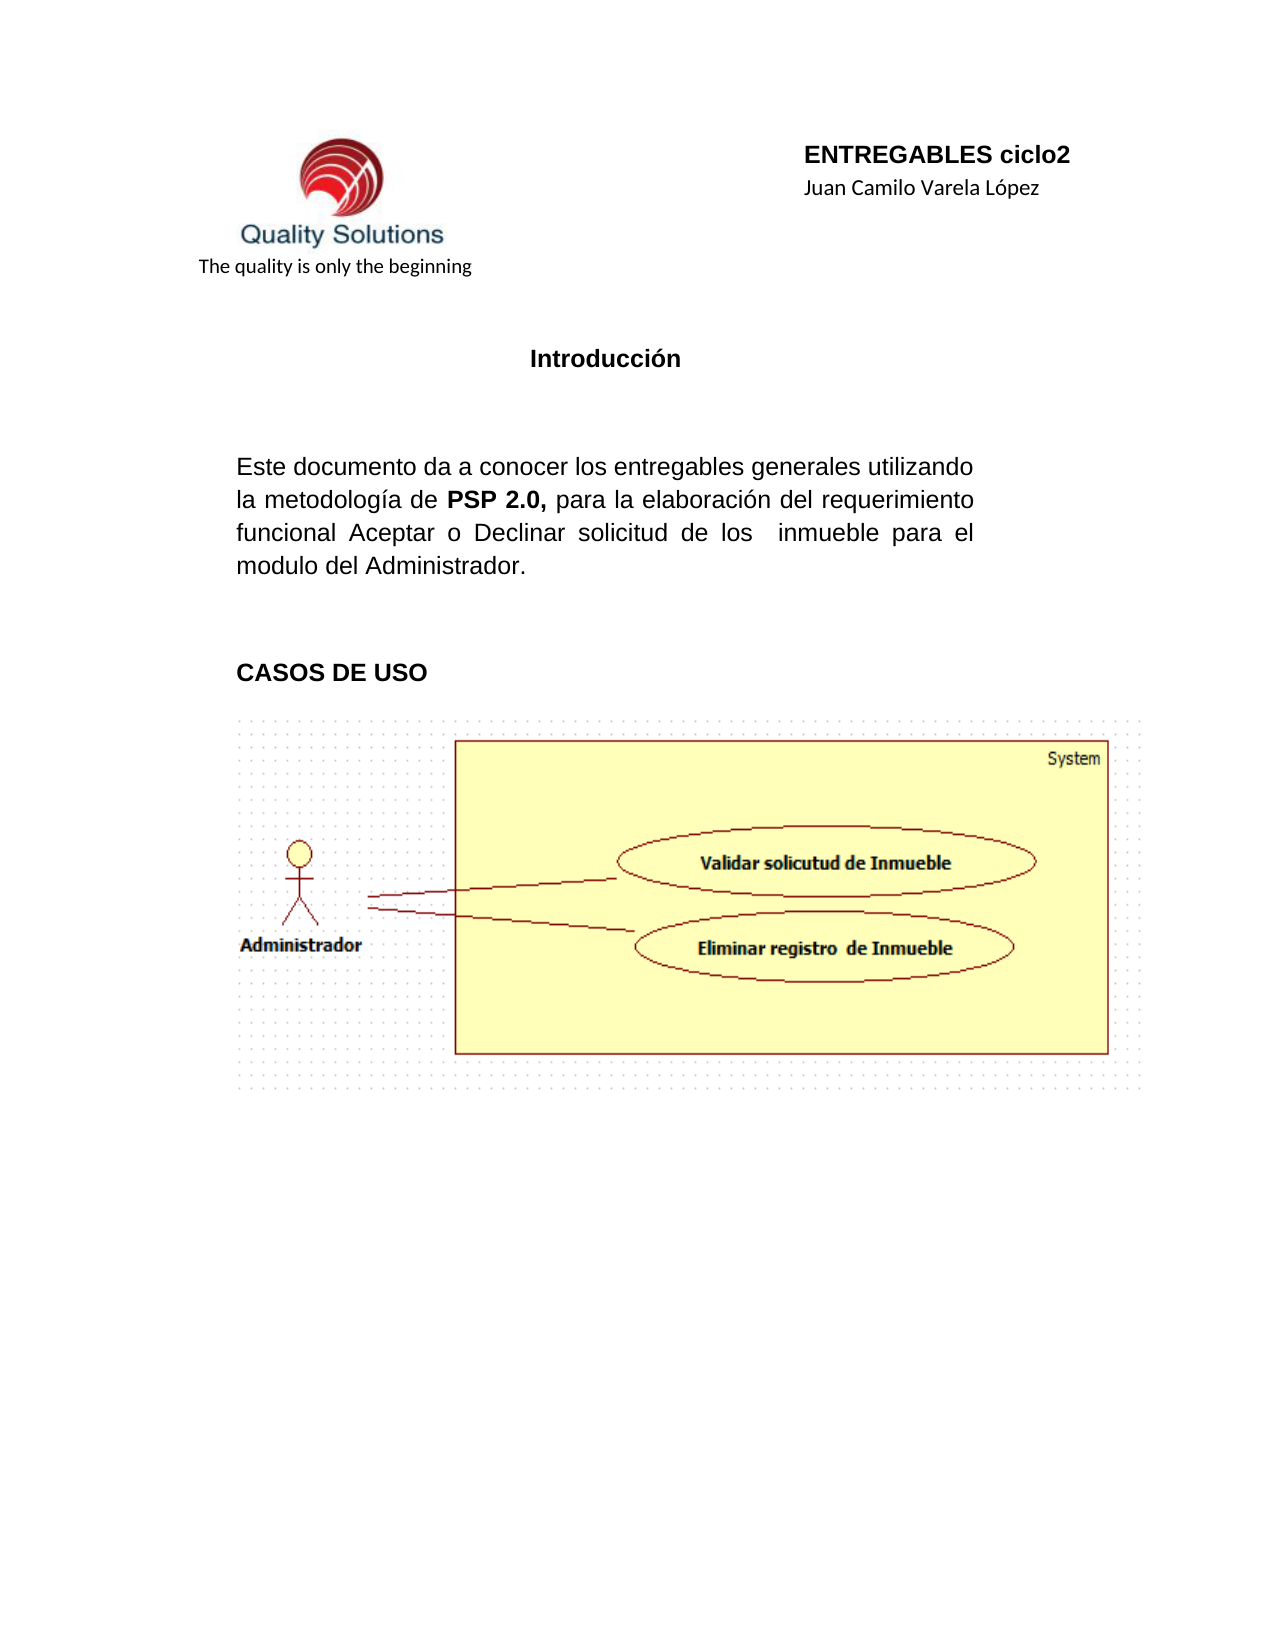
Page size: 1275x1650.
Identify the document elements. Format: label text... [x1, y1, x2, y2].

text CASOS DE USO [236, 657, 975, 686]
text Este documento da a conocer los entregables generales utilizando la metodología de PSP 2.0, para la elaboración del requerimiento funcional Aceptar o Declinar solicitud de los inmueble para el modulo del Administrador. [236, 452, 975, 579]
picture [236, 711, 1142, 1101]
picture [236, 129, 451, 255]
text Introducción [236, 311, 975, 373]
